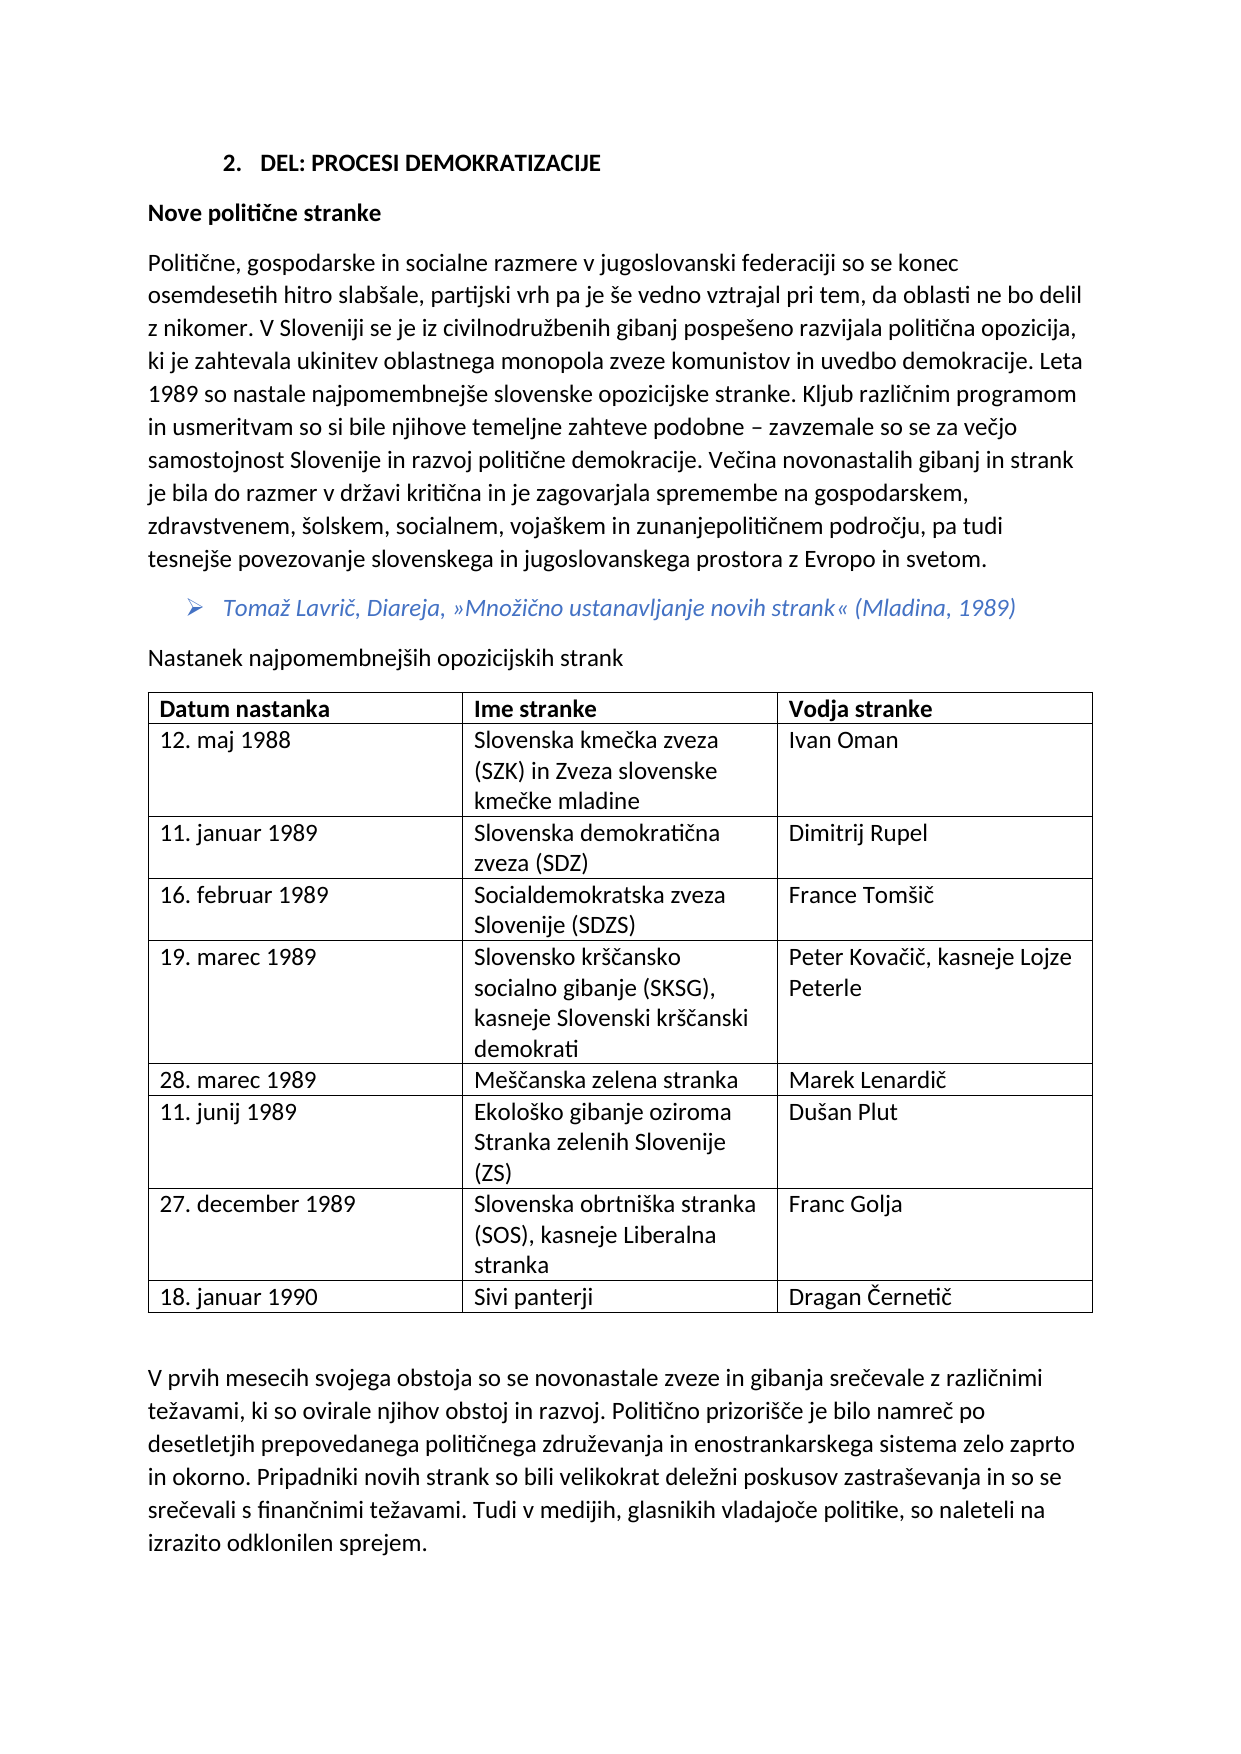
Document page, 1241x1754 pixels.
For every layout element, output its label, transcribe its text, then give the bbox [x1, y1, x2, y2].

table_cell Franc Golja [778, 1189, 1092, 1280]
table_cell 11. januar 1989 [149, 817, 462, 878]
table_cell Ekološko gibanje oziroma Stranka zelenih Slovenije (ZS) [463, 1096, 777, 1187]
table_cell Ivan Oman [778, 724, 1092, 816]
text V prvih mesecih svojega obstoja so se novonastale zveze in gibanja srečevale z različnimi težavami, ki so ovirale njihov obstoj in razvoj. Politično prizorišče je bilo namreč po desetletjih prepovedanega političnega združevanja in enostrankarskega sistema zelo zaprto in okorno. Pripadniki novih strank so bili velikokrat deležni poskusov zastraševanja in so se srečevali s finančnimi težavami. Tudi v medijih, glasnikih vladajoče politike, so naleteli na izrazito odklonilen sprejem. [148, 1362, 1093, 1557]
table_cell Slovenska kmečka zveza (SZK) in Zveza slovenske kmečke mladine [463, 724, 777, 816]
table_cell 12. maj 1988 [149, 724, 462, 816]
table_cell Dragan Černetič [778, 1281, 1092, 1312]
table_cell Marek Lenardič [778, 1064, 1092, 1095]
text Nastanek najpomembnejših opozicijskih strank [148, 642, 1093, 673]
table_cell Sivi panterji [463, 1281, 777, 1312]
table_cell Meščanska zelena stranka [463, 1064, 777, 1095]
table_header Ime stranke [463, 693, 777, 723]
table_header Vodja stranke [778, 693, 1092, 723]
table_cell Slovenska obrtniška stranka (SOS), kasneje Liberalna stranka [463, 1189, 777, 1280]
table_cell 28. marec 1989 [149, 1064, 462, 1095]
table_cell 27. december 1989 [149, 1189, 462, 1280]
table_cell Socialdemokratska zveza Slovenije (SDZS) [463, 879, 777, 940]
list Tomaž Lavrič, Diareja, »Množično ustanavljanje novih strank« (Mladina, 1989) [185, 593, 1093, 623]
table_header Datum nastanka [149, 693, 462, 723]
text Politične, gospodarske in socialne razmere v jugoslovanski federaciji so se konec osemdesetih hitro slabšale, partijski vrh pa je še vedno vztrajal pri tem, da oblasti ne bo delil z nikomer. V Sloveniji se je iz civilnodružbenih gibanj pospešeno razvijala politična opozicija, ki je zahtevala ukinitev oblastnega monopola zveze komunistov in uvedbo demokracije. Leta 1989 so nastale najpomembnejše slovenske opozicijske stranke. Kljub različnim programom in usmeritvam so si bile njihove temeljne zahteve podobne – zavzemale so se za večjo samostojnost Slovenije in razvoj politične demokracije. Večina novonastalih gibanj in strank je bila do razmer v državi kritična in je zagovarjala spremembe na gospodarskem, zdravstvenem, šolskem, socialnem, vojaškem in zunanjepolitičnem področju, pa tudi tesnejše povezovanje slovenskega in jugoslovanskega prostora z Evropo in svetom. [148, 247, 1093, 573]
table_cell Dimitrij Rupel [778, 817, 1092, 878]
table_cell Peter Kovačič, kasneje Lojze Peterle [778, 941, 1092, 1063]
table_cell 16. februar 1989 [149, 879, 462, 940]
table_cell 19. marec 1989 [149, 941, 462, 1063]
table_cell France Tomšič [778, 879, 1092, 940]
list DEL: PROCESI DEMOKRATIZACIJE [223, 148, 1093, 178]
table_cell Dušan Plut [778, 1096, 1092, 1187]
table_cell 18. januar 1990 [149, 1281, 462, 1312]
table_cell 11. junij 1989 [149, 1096, 462, 1187]
table_cell Slovenska demokratična zveza (SDZ) [463, 817, 777, 878]
table_cell Slovensko krščansko socialno gibanje (SKSG), kasneje Slovenski krščanski demokrati [463, 941, 777, 1063]
text Nove politične stranke [148, 197, 1093, 228]
